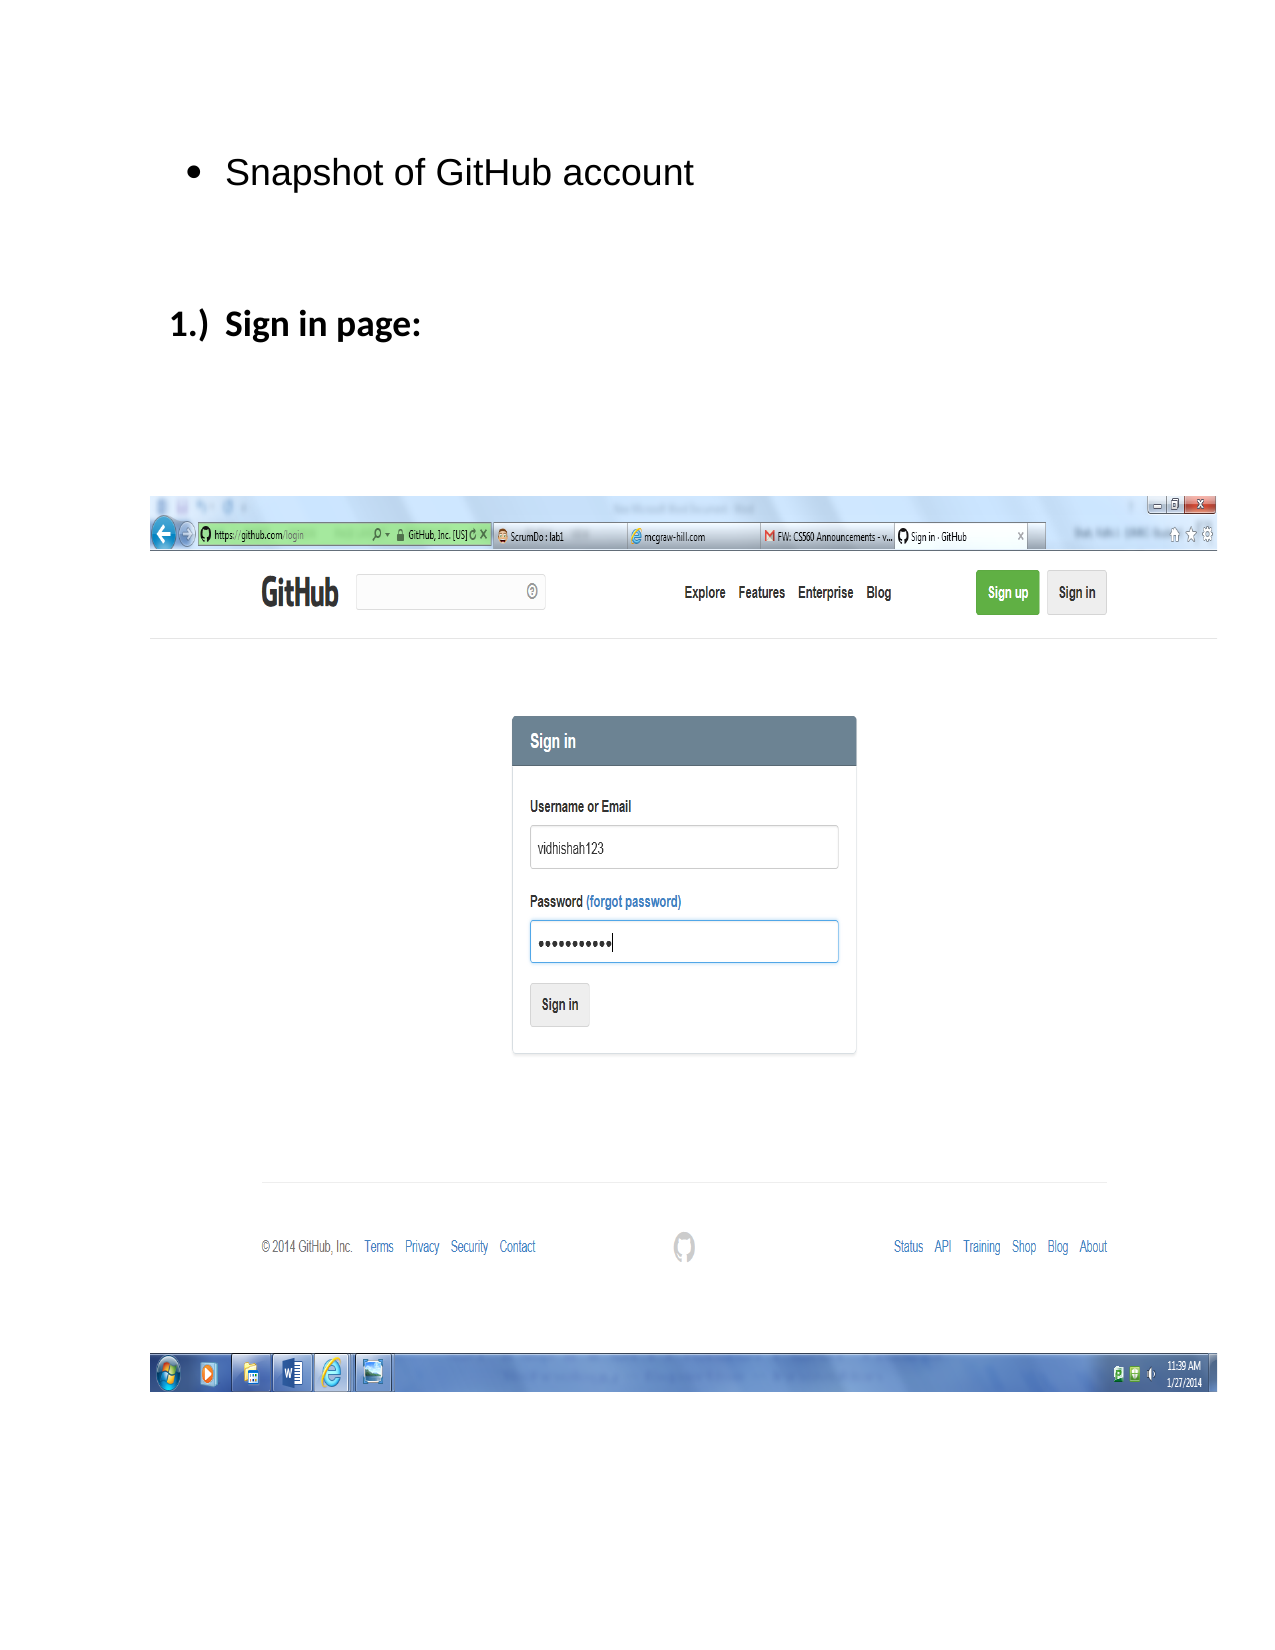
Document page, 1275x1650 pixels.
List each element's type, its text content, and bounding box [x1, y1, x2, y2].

list Sign in page: [169, 300, 1125, 346]
picture [150, 496, 1218, 1392]
list Snapshot of GitHub account [187, 150, 1125, 193]
